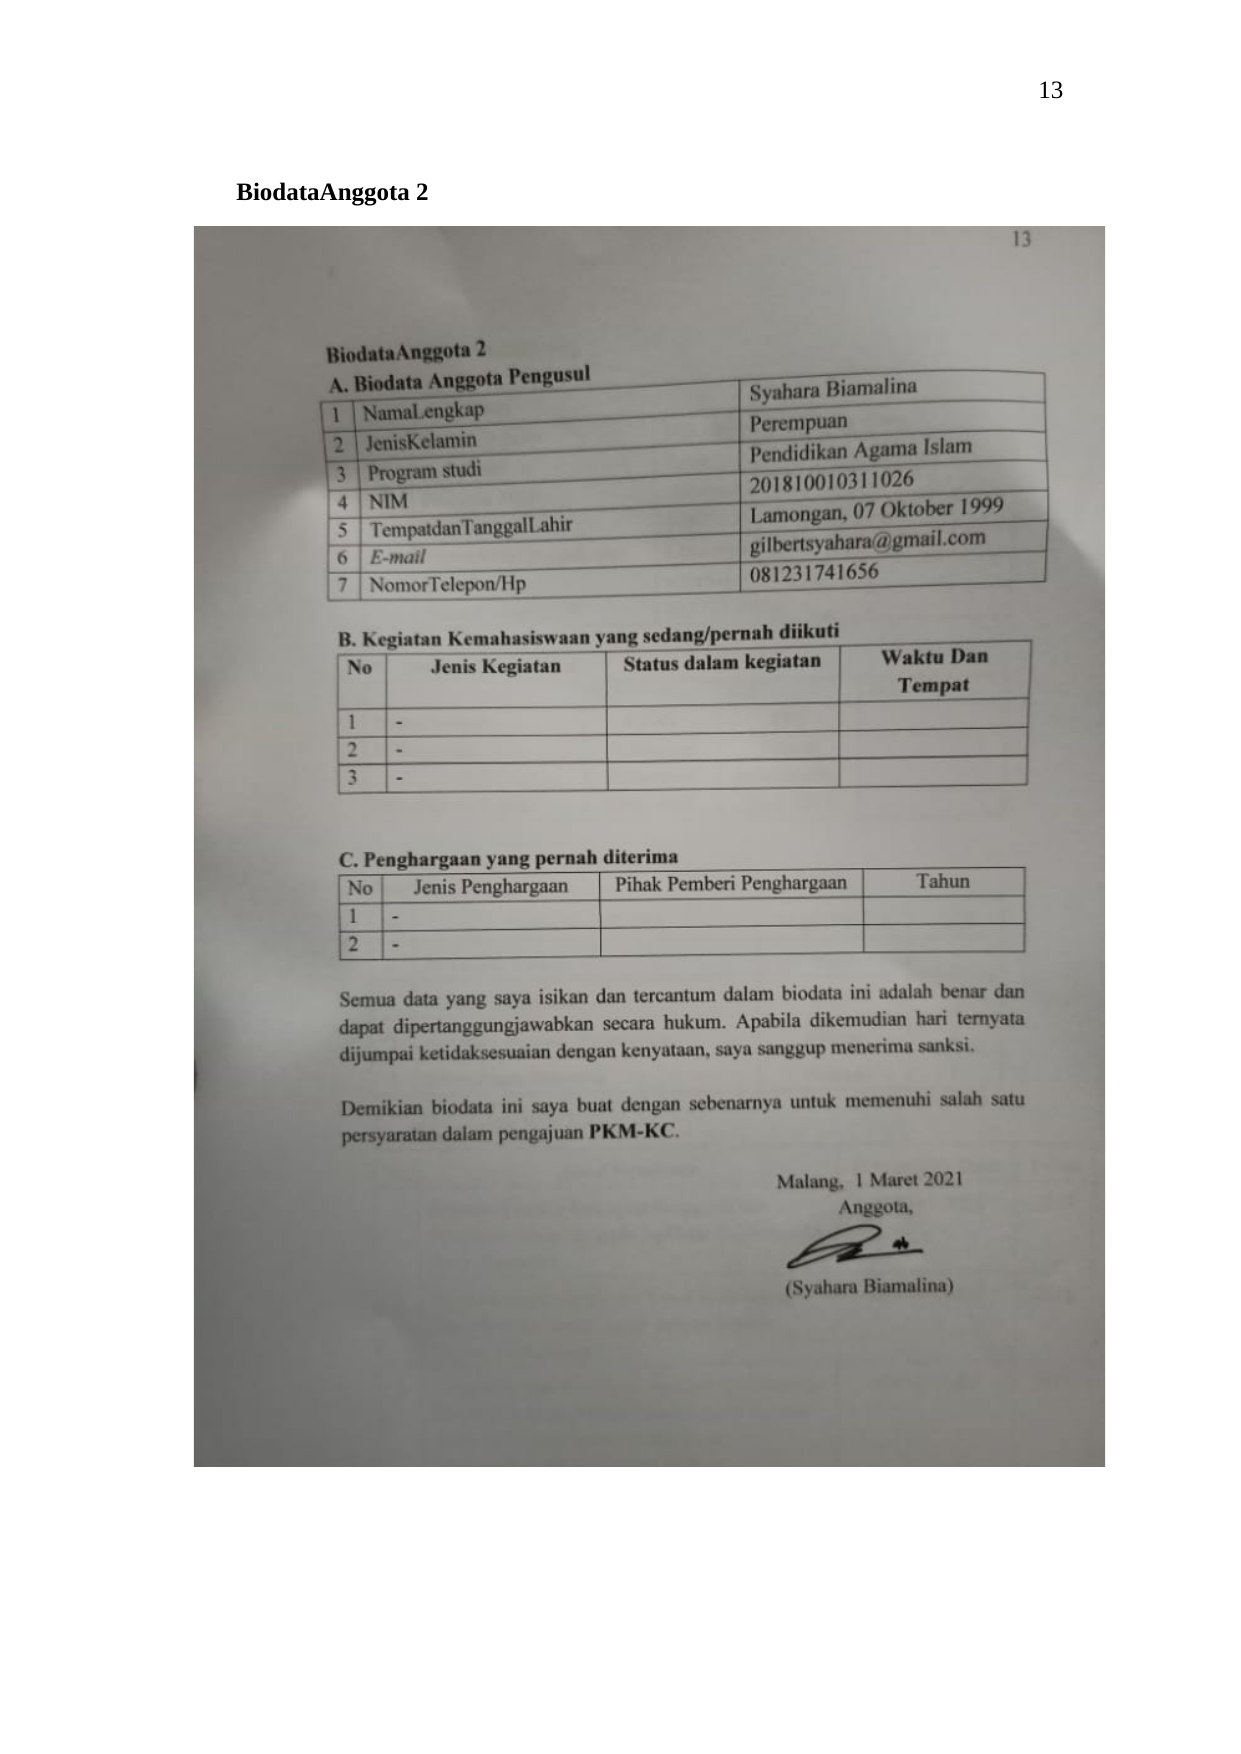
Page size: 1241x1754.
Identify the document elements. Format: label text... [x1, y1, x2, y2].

picture [193, 226, 1105, 1467]
text BiodataAnggota 2 [236, 177, 1063, 206]
